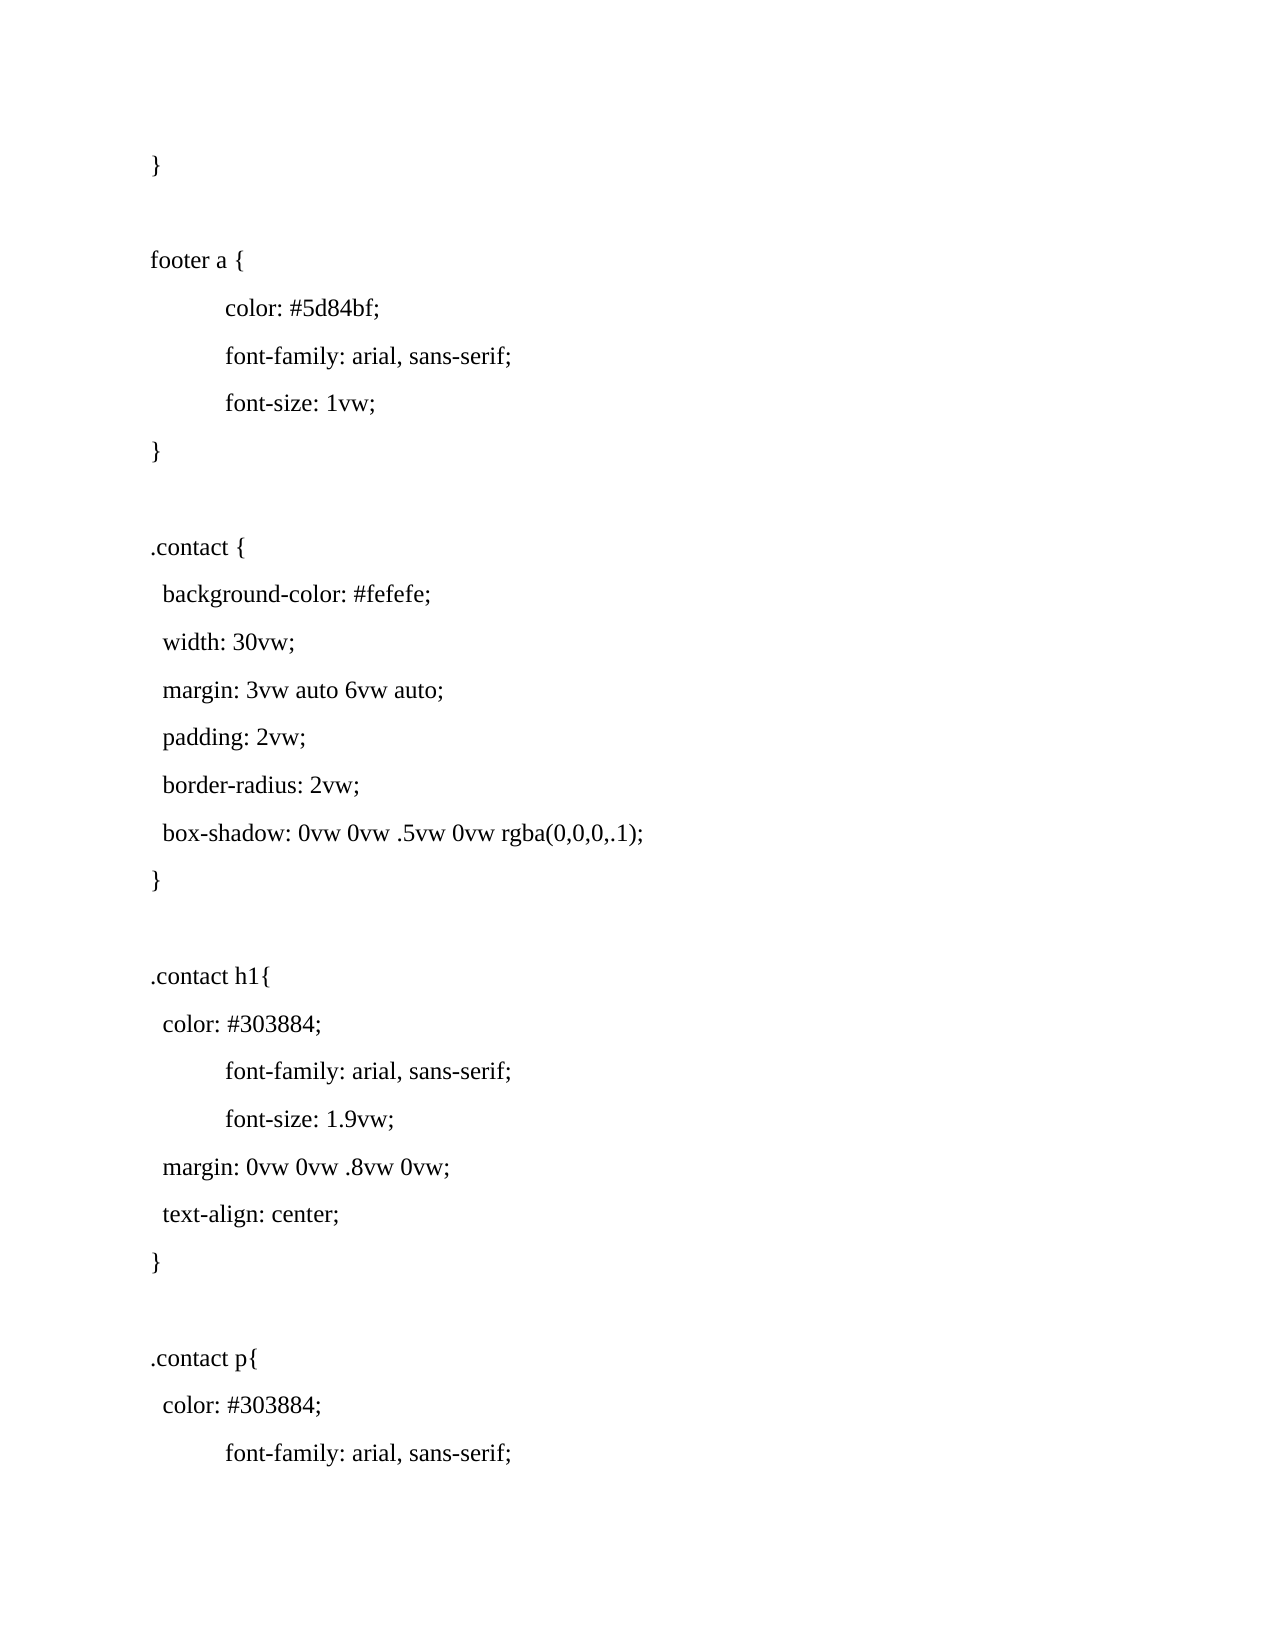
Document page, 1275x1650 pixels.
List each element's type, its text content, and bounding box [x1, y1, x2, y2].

text font-family: arial, sans-serif; [150, 341, 1125, 369]
text margin: 0vw 0vw .8vw 0vw; [150, 1152, 1125, 1181]
text .contact { [150, 532, 1125, 560]
text .contact p{ [150, 1343, 1125, 1371]
text border-radius: 2vw; [150, 770, 1125, 799]
text box-shadow: 0vw 0vw .5vw 0vw rgba(0,0,0,.1); [150, 818, 1125, 847]
text } [150, 866, 1125, 894]
text footer a { [150, 245, 1125, 274]
text } [150, 1247, 1125, 1276]
text margin: 3vw auto 6vw auto; [150, 675, 1125, 703]
text } [150, 436, 1125, 465]
text } [150, 150, 1125, 179]
text background-color: #fefefe; [150, 579, 1125, 608]
text padding: 2vw; [150, 722, 1125, 751]
text font-size: 1.9vw; [150, 1104, 1125, 1133]
text font-family: arial, sans-serif; [150, 1056, 1125, 1085]
text color: #5d84bf; [150, 293, 1125, 322]
text color: #303884; [150, 1390, 1125, 1419]
text width: 30vw; [150, 627, 1125, 656]
text text-align: center; [150, 1199, 1125, 1228]
text font-family: arial, sans-serif; [150, 1438, 1125, 1467]
text .contact h1{ [150, 961, 1125, 990]
text color: #303884; [150, 1009, 1125, 1037]
text font-size: 1vw; [150, 388, 1125, 417]
